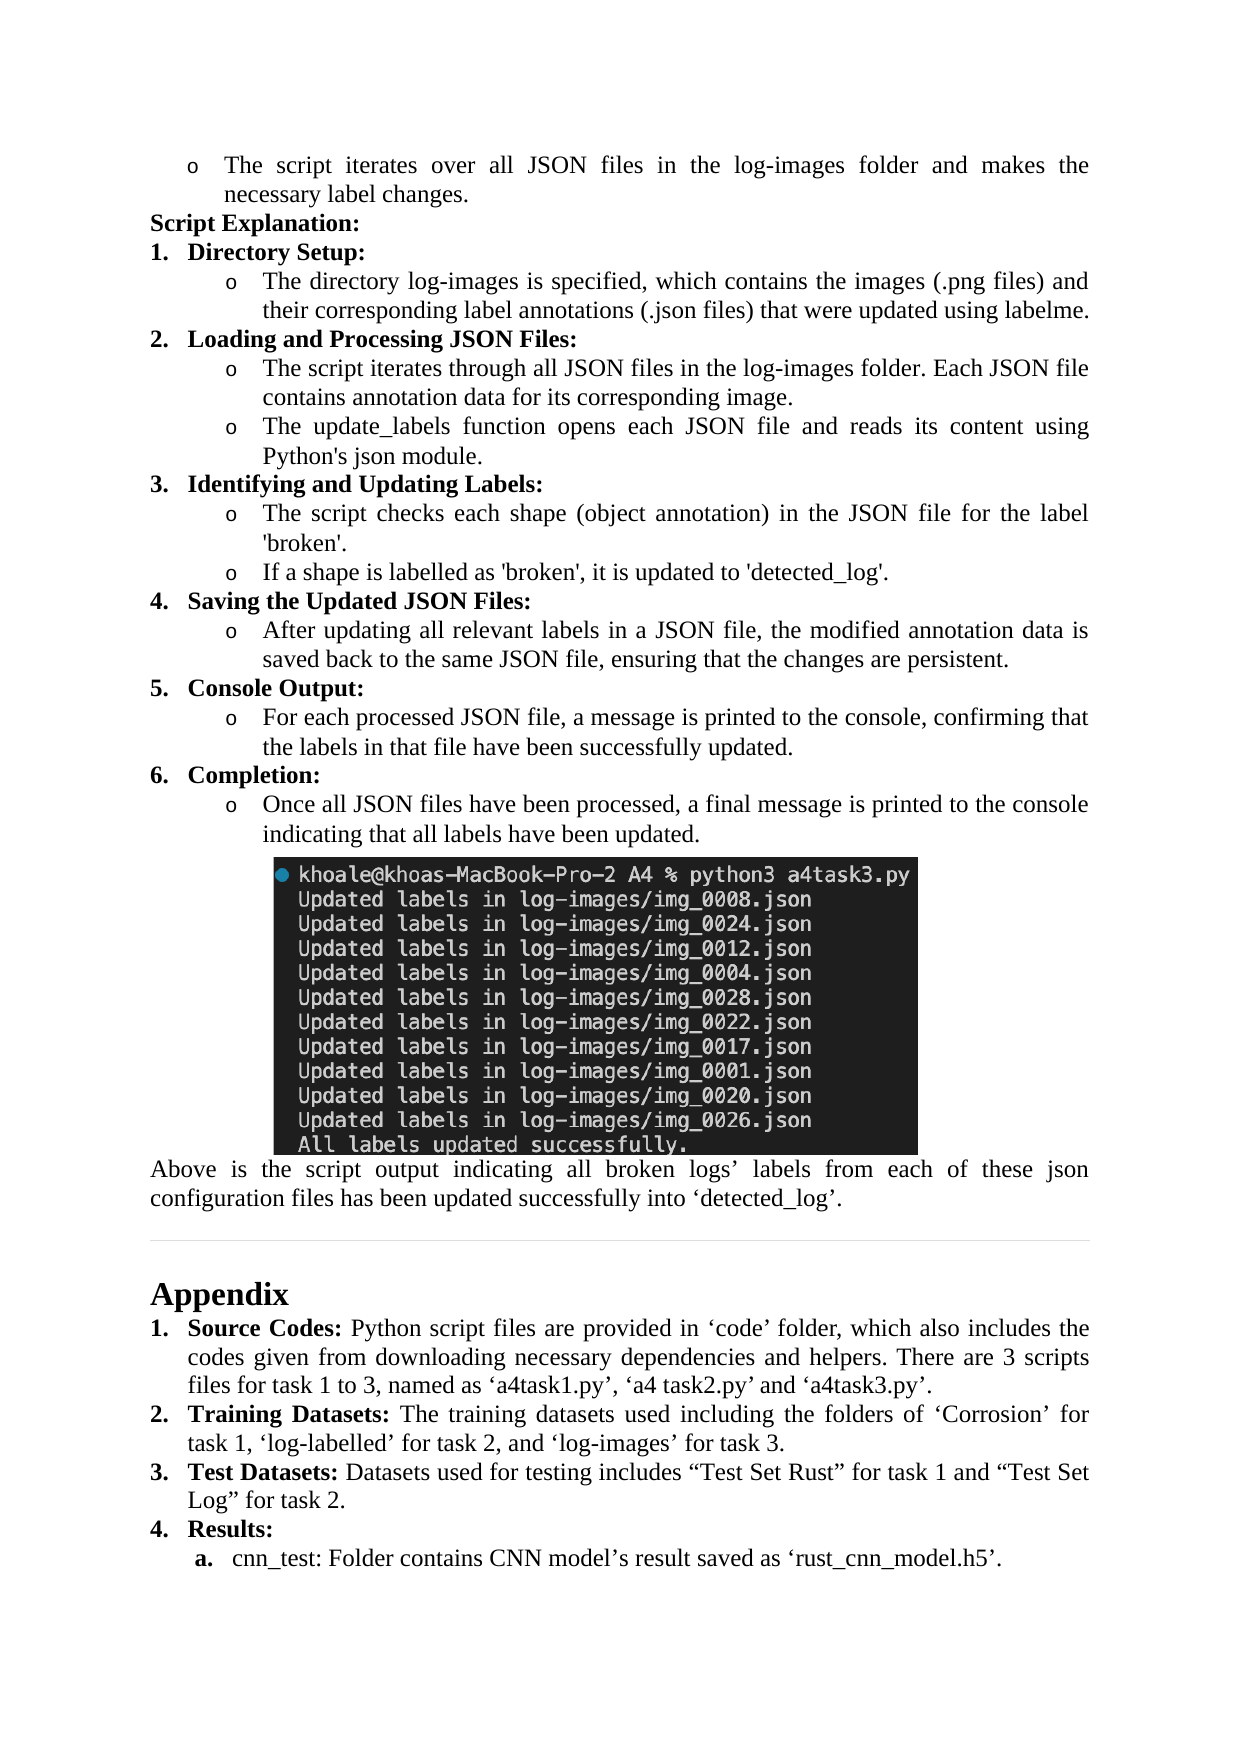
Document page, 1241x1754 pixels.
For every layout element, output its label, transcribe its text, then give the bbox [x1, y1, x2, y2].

list Console Output: [150, 673, 1090, 702]
list Saving the Updated JSON Files: [150, 586, 1090, 615]
list Directory Setup: [150, 237, 1090, 266]
list The script iterates through all JSON files in the log-images folder. Each JSON file contains annotation data for its corresponding image. [225, 353, 1090, 411]
text Script Explanation: [150, 208, 1090, 237]
list Identifying and Updating Labels: [150, 469, 1090, 498]
list Loading and Processing JSON Files: [150, 324, 1090, 353]
list The directory log-images is specified, which contains the images (.png files) and their corresponding label annotations (.json files) that were updated using labelme. [225, 266, 1090, 324]
list The script checks each shape (object annotation) in the JSON file for the label 'broken'. [225, 498, 1090, 557]
list cnn_test: Folder contains CNN model’s result saved as ‘rust_cnn_model.h5’. [194, 1543, 1090, 1572]
text Appendix [150, 1274, 1090, 1313]
list Test Datasets: Datasets used for testing includes “Test Set Rust” for task 1 and “Test Set Log” for task 2. [150, 1457, 1090, 1514]
list After updating all relevant labels in a JSON file, the modified annotation data is saved back to the same JSON file, ensuring that the changes are persistent. [225, 615, 1090, 673]
list The script iterates over all JSON files in the log-images folder and makes the necessary label changes. [186, 150, 1090, 208]
list If a shape is labelled as 'broken', it is updated to 'detected_log'. [225, 557, 1090, 586]
list The update_labels function opens each JSON file and reads its content using Python's json module. [225, 411, 1090, 469]
list Source Codes: Python script files are provided in ‘code’ folder, which also includes the codes given from downloading necessary dependencies and helpers. There are 3 scripts files for task 1 to 3, named as ‘a4task1.py’, ‘a4 task2.py’ and ‘a4task3.py’. [150, 1313, 1090, 1399]
list For each processed JSON file, a message is printed to the console, confirming that the labels in that file have been successfully updated. [225, 702, 1090, 760]
list Completion: [150, 760, 1090, 789]
picture [273, 857, 918, 1155]
list Once all JSON files have been processed, a final message is printed to the console indicating that all labels have been updated. [225, 789, 1090, 847]
list Results: [150, 1514, 1090, 1543]
list Training Datasets: The training datasets used including the folders of ‘Corrosion’ for task 1, ‘log-labelled’ for task 2, and ‘log-images’ for task 3. [150, 1399, 1090, 1457]
